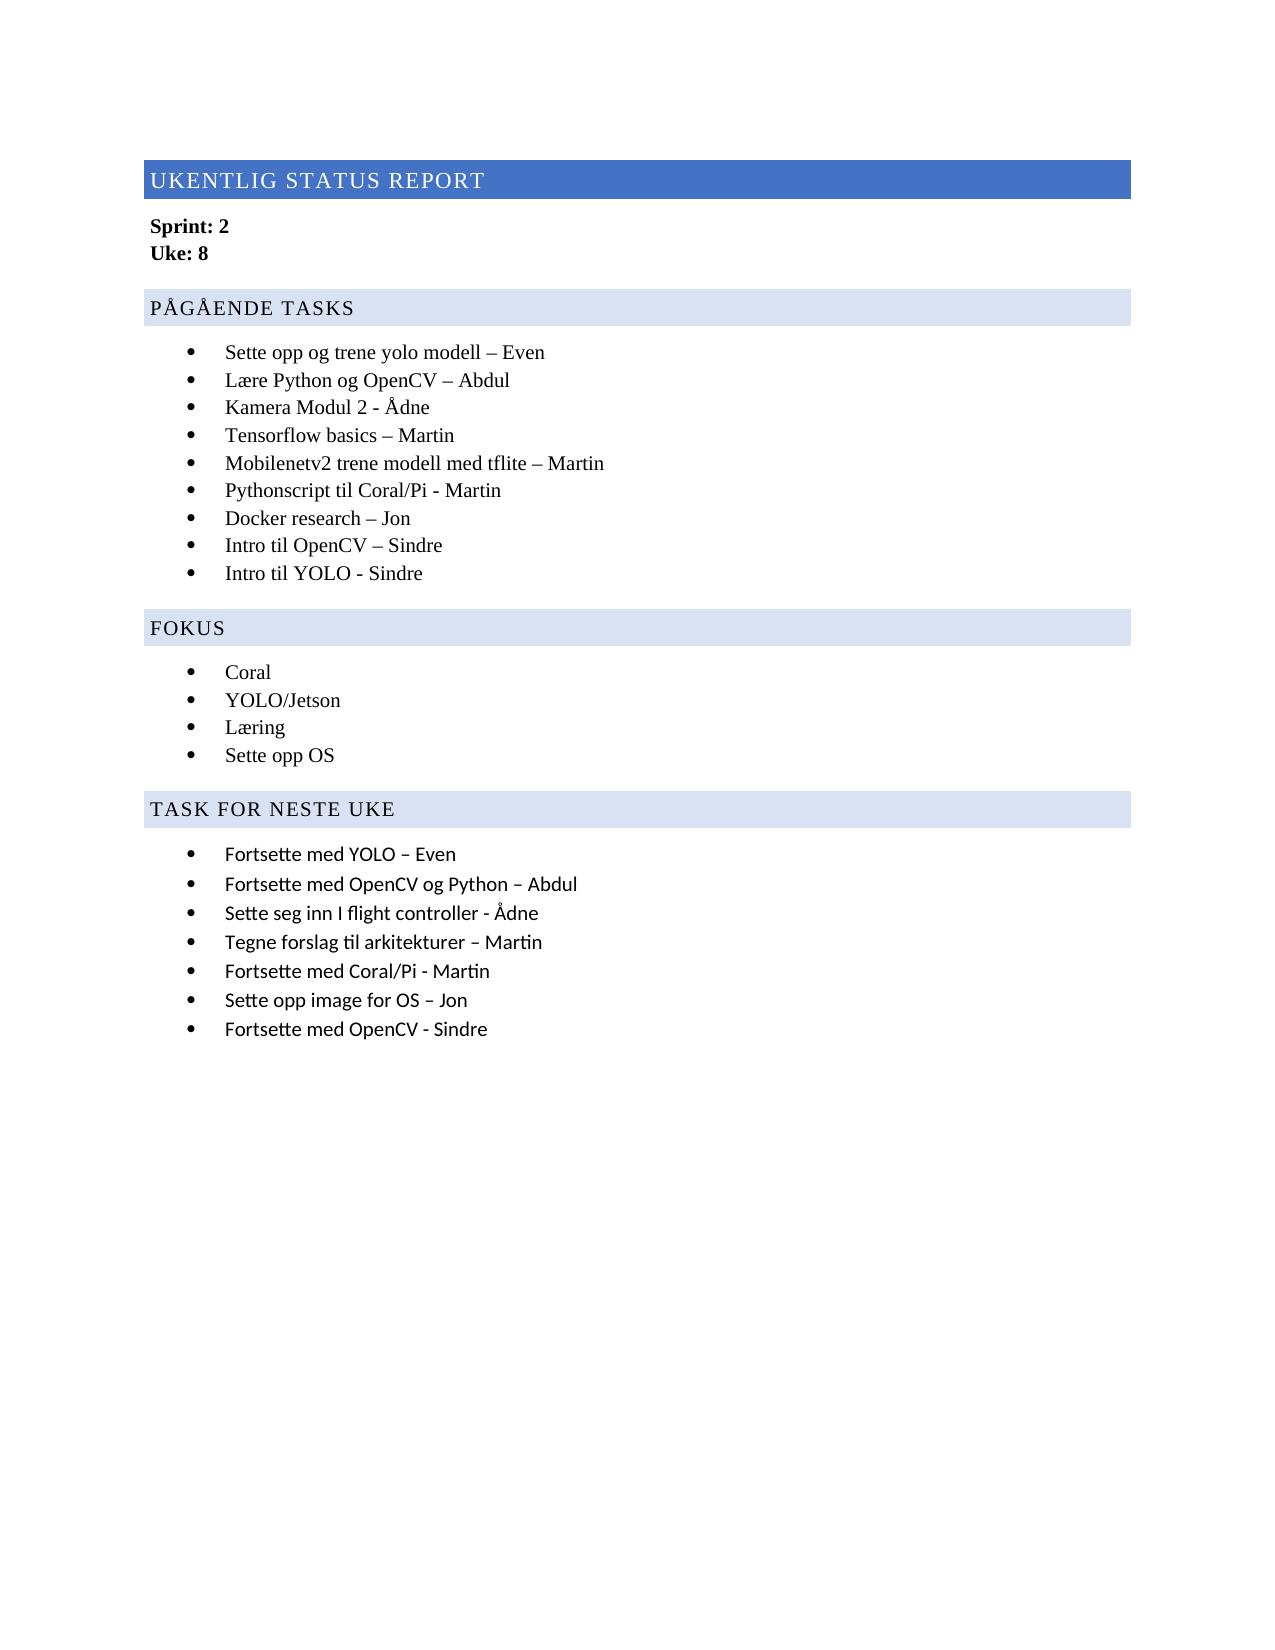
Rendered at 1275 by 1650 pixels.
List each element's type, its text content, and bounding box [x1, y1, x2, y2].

list YOLO/Jetson [187, 687, 1125, 712]
list Fortsette med OpenCV - Sindre [187, 1017, 1125, 1042]
subtitle fokus [150, 616, 1125, 640]
list Sette seg inn I flight controller - Ådne [187, 900, 1125, 925]
list Sette opp image for OS – Jon [187, 987, 1125, 1013]
list Fortsette med Coral/Pi - Martin [187, 958, 1125, 984]
list Coral [187, 660, 1125, 684]
subtitle Ukentlig status report [150, 167, 1125, 193]
list Tensorflow basics – Martin [187, 423, 1125, 447]
list Pythonscript til Coral/Pi - Martin [187, 478, 1125, 502]
list Docker research – Jon [187, 506, 1125, 530]
list Fortsette med OpenCV og Python – Abdul [187, 871, 1125, 896]
subtitle Pågående tasks [150, 296, 1125, 320]
list Kamera Modul 2 - Ådne [187, 395, 1125, 419]
list Intro til YOLO - Sindre [187, 561, 1125, 585]
list Læring [187, 715, 1125, 739]
list Lære Python og OpenCV – Abdul [187, 368, 1125, 392]
list Sette opp OS [187, 743, 1125, 767]
text Sprint: 2 Uke: 8 [150, 213, 1125, 265]
list Mobilenetv2 trene modell med tflite – Martin [187, 451, 1125, 474]
list Intro til OpenCV – Sindre [187, 533, 1125, 557]
subtitle Task for neste uke [150, 798, 1125, 821]
list Tegne forslag til arkitekturer – Martin [187, 929, 1125, 954]
list Sette opp og trene yolo modell – Even [187, 340, 1125, 364]
list Fortsette med YOLO – Even [187, 842, 1125, 867]
